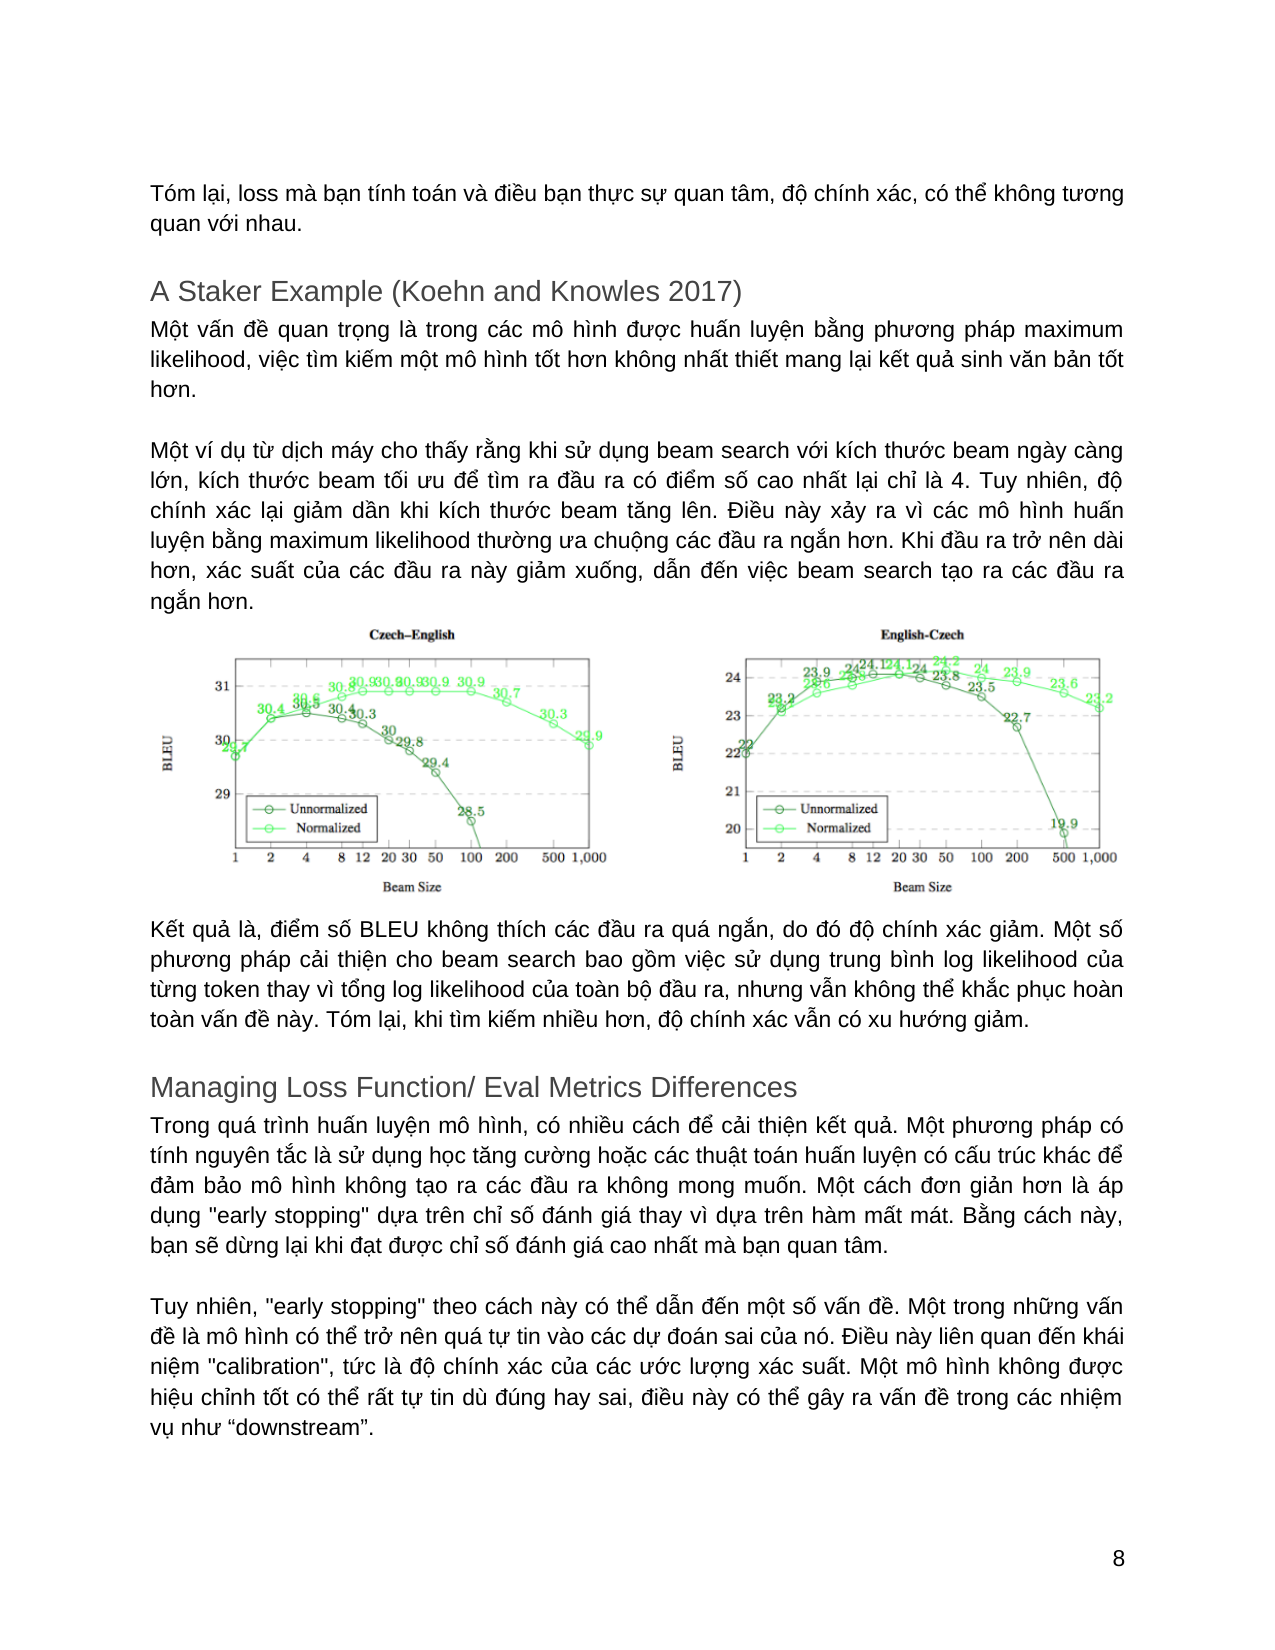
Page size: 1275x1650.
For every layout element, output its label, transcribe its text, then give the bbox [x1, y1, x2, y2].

text Một vấn đề quan trọng là trong các mô hình được huấn luyện bằng phương pháp maximum likelihood, việc tìm kiếm một mô hình tốt hơn không nhất thiết mang lại kết quả sinh văn bản tốt hơn. [150, 316, 1125, 403]
text Trong quá trình huấn luyện mô hình, có nhiều cách để cải thiện kết quả. Một phương pháp có tính nguyên tắc là sử dụng học tăng cường hoặc các thuật toán huấn luyện có cấu trúc khác để đảm bảo mô hình không tạo ra các đầu ra không mong muốn. Một cách đơn giản hơn là áp dụng "early stopping" dựa trên chỉ số đánh giá thay vì dựa trên hàm mất mát. Bằng cách này, bạn sẽ dừng lại khi đạt được chỉ số đánh giá cao nhất mà bạn quan tâm. [150, 1112, 1125, 1259]
subtitle Managing Loss Function/ Eval Metrics Differences [150, 1070, 1125, 1103]
subtitle A Staker Example (Koehn and Knowles 2017) [150, 274, 1125, 307]
text Tóm lại, loss mà bạn tính toán và điều bạn thực sự quan tâm, độ chính xác, có thể không tương quan với nhau. [150, 180, 1125, 237]
text Kết quả là, điểm số BLEU không thích các đầu ra quá ngắn, do đó độ chính xác giảm. Một số phương pháp cải thiện cho beam search bao gồm việc sử dụng trung bình log likelihood của từng token thay vì tổng log likelihood của toàn bộ đầu ra, nhưng vẫn không thể khắc phục hoàn toàn vấn đề này. Tóm lại, khi tìm kiếm nhiều hơn, độ chính xác vẫn có xu hướng giảm. [150, 916, 1125, 1032]
text Một ví dụ từ dịch máy cho thấy rằng khi sử dụng beam search với kích thước beam ngày càng lớn, kích thước beam tối ưu để tìm ra đầu ra có điểm số cao nhất lại chỉ là 4. Tuy nhiên, độ chính xác lại giảm dần khi kích thước beam tăng lên. Điều này xảy ra vì các mô hình huấn luyện bằng maximum likelihood thường ưa chuộng các đầu ra ngắn hơn. Khi đầu ra trở nên dài hơn, xác suất của các đầu ra này giảm xuống, dẫn đến việc beam search tạo ra các đầu ra ngắn hơn. [150, 437, 1125, 614]
text Tuy nhiên, "early stopping" theo cách này có thể dẫn đến một số vấn đề. Một trong những vấn đề là mô hình có thể trở nên quá tự tin vào các dự đoán sai của nó. Điều này liên quan đến khái niệm "calibration", tức là độ chính xác của các ước lượng xác suất. Một mô hình không được hiệu chỉnh tốt có thể rất tự tin dù đúng hay sai, điều này có thể gây ra vấn đề trong các nhiệm vụ như “downstream”. [150, 1293, 1125, 1440]
picture [150, 617, 1125, 912]
